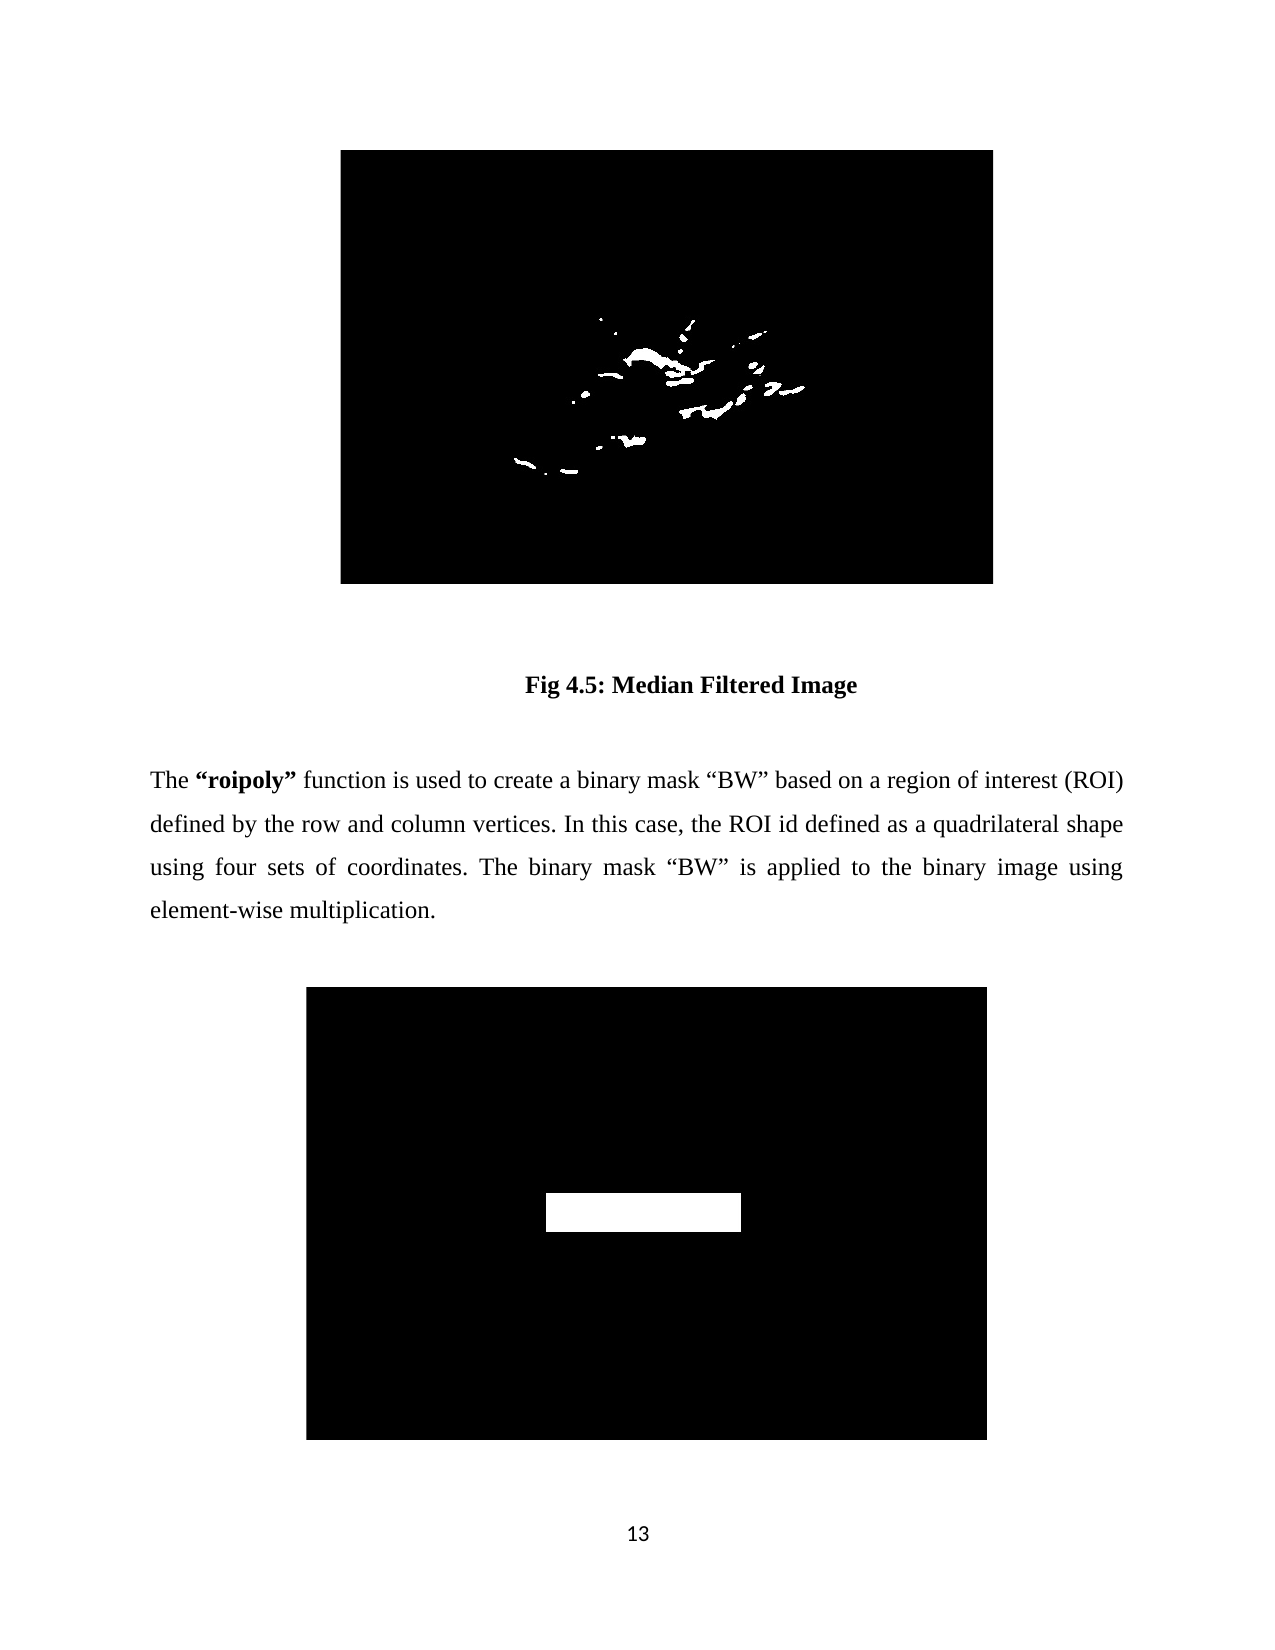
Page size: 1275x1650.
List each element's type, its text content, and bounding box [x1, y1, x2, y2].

text The “roipoly” function is used to create a binary mask “BW” based on a region of interest (ROI) defined by the row and column vertices. In this case, the ROI id defined as a quadrilateral shape using four sets of coordinates. The binary mask “BW” is applied to the binary image using element-wise multiplication. [150, 766, 1125, 924]
picture [306, 987, 987, 1440]
picture [340, 150, 994, 584]
text Fig 4.5: Median Filtered Image [450, 670, 1125, 699]
